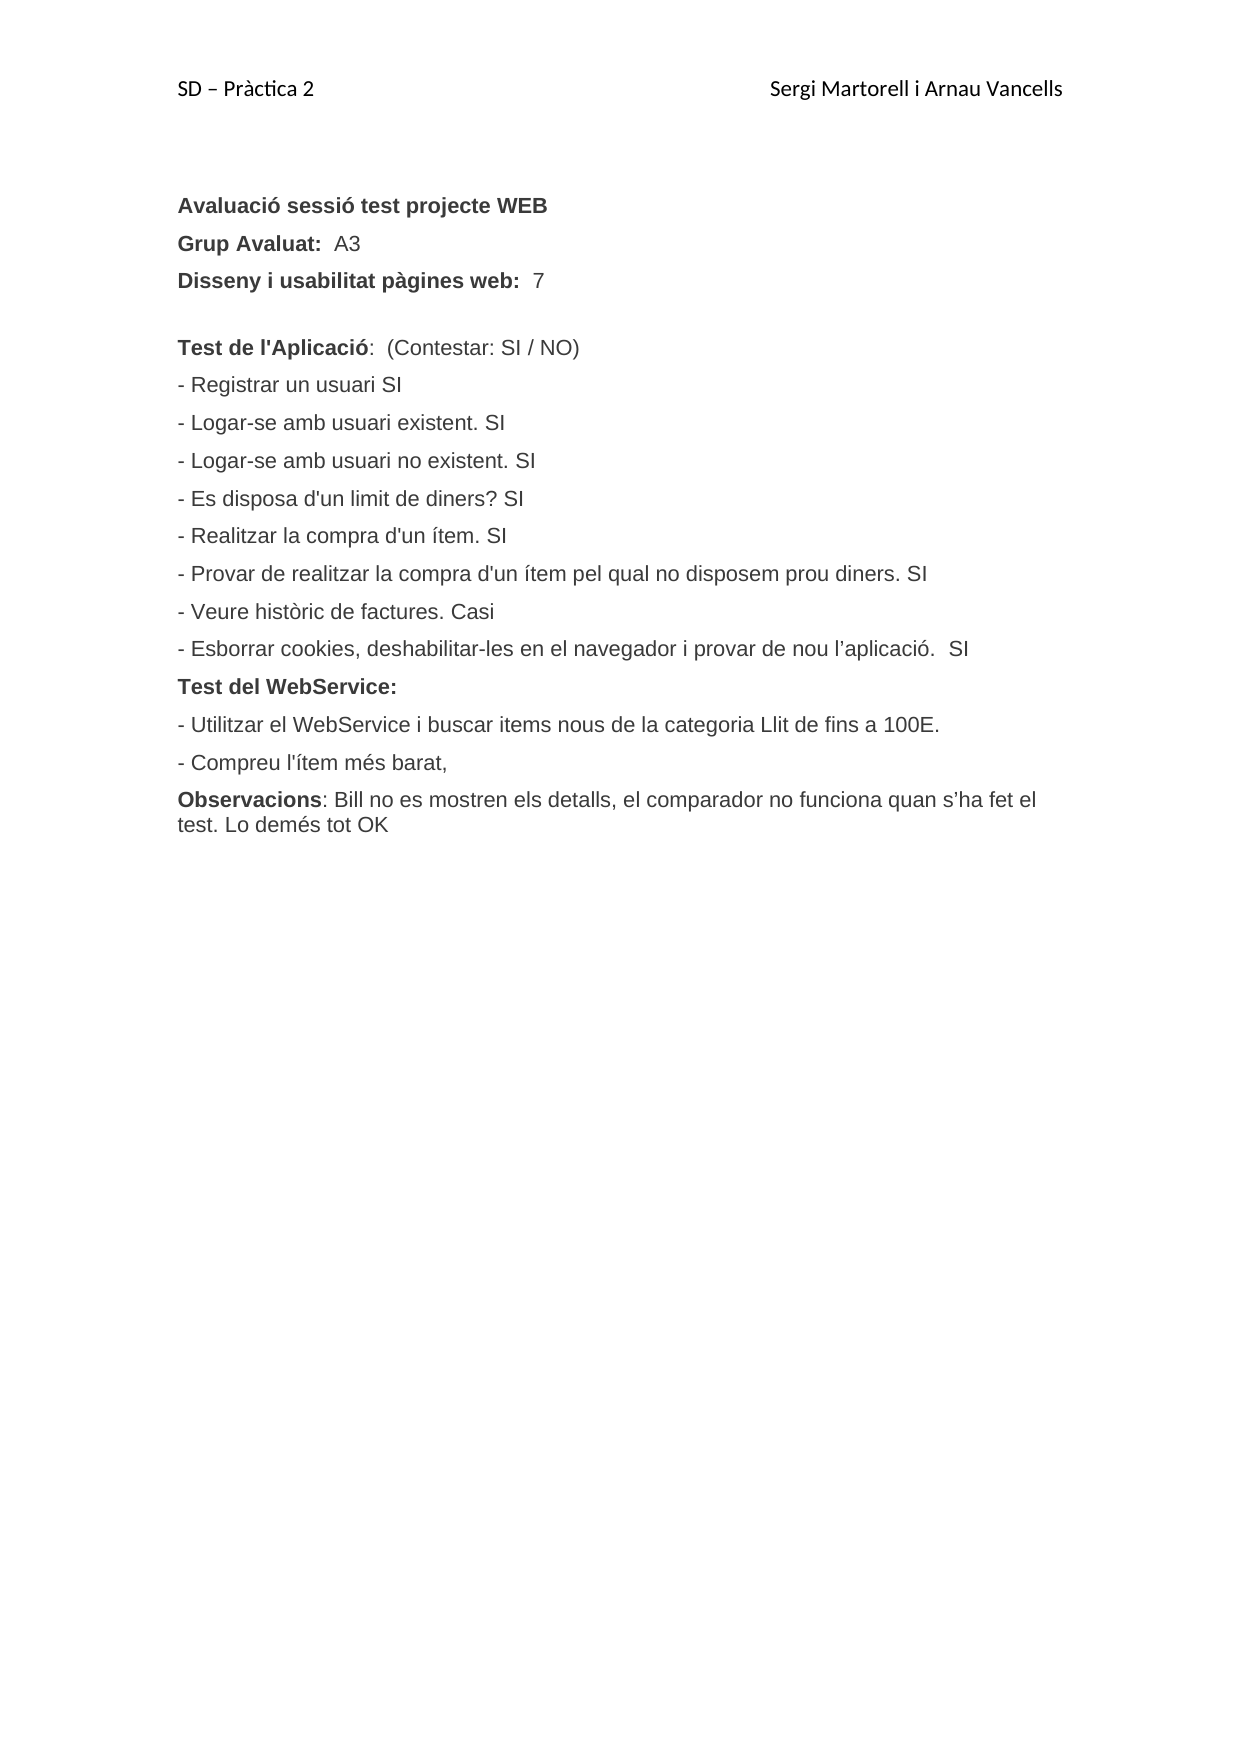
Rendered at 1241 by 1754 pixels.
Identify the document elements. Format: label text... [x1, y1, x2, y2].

text Test de l'Aplicació: (Contestar: SI / NO) [177, 334, 1063, 360]
text - Realitzar la compra d'un ítem. SI [177, 523, 1063, 548]
text - Utilitzar el WebService i buscar items nous de la categoria Llit de fins a 100E. [177, 712, 1063, 737]
text Avaluació sessió test projecte WEB [177, 193, 1063, 218]
text - Registrar un usuari SI [177, 372, 1063, 397]
text - Logar-se amb usuari existent. SI [177, 410, 1063, 435]
text Observacions: Bill no es mostren els detalls, el comparador no funciona quan s’ha fet el test. Lo demés tot OK [177, 787, 1063, 837]
text - Es disposa d'un limit de diners? SI [177, 485, 1063, 511]
text - Veure històric de factures. Casi [177, 598, 1063, 624]
text - Logar-se amb usuari no existent. SI [177, 448, 1063, 473]
text Disseny i usabilitat pàgines web: 7 [177, 268, 1063, 322]
text Grup Avaluat: A3 [177, 230, 1063, 256]
text - Esborrar cookies, deshabilitar-les en el navegador i provar de nou l’aplicació. SI [177, 636, 1063, 661]
text - Provar de realitzar la compra d'un ítem pel qual no disposem prou diners. SI [177, 561, 1063, 586]
text Test del WebService: [177, 674, 1063, 699]
text - Compreu l'ítem més barat, [177, 749, 1063, 774]
